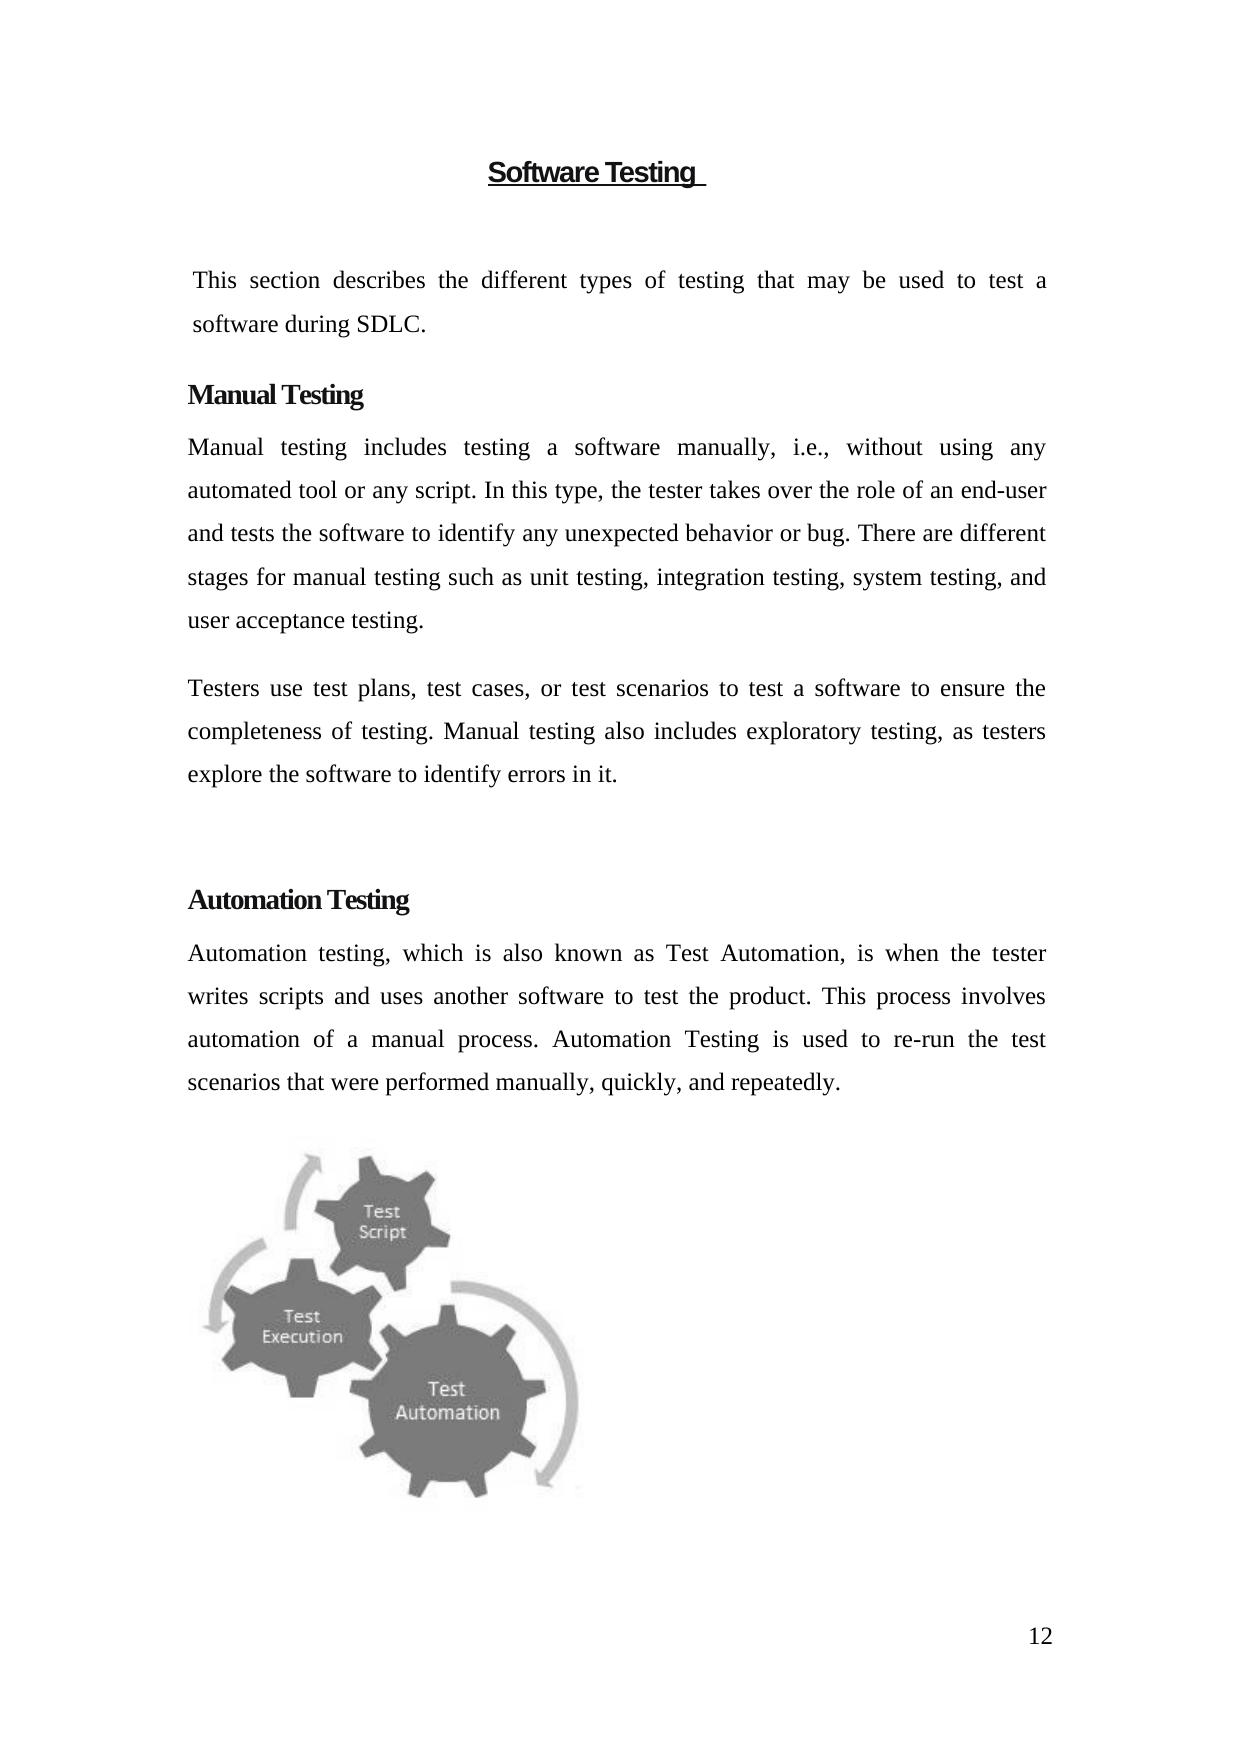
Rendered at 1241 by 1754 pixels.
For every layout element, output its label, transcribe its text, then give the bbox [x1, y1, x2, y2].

text Manual testing includes testing a software manually, i.e., without using any automated tool or any script. In this type, the tester takes over the role of an end-user and tests the software to identify any unexpected behavior or bug. There are different stages for manual testing such as unit testing, integration testing, system testing, and user acceptance testing. [187, 432, 1048, 633]
text Manual Testing [187, 377, 1048, 410]
picture [187, 1135, 585, 1512]
text Software Testing [412, 155, 1048, 188]
text This section describes the different types of testing that may be used to test a software during SDLC. [192, 266, 1048, 337]
text Automation testing, which is also known as Test Automation, is when the tester writes scripts and uses another software to test the product. This process involves automation of a manual process. Automation Testing is used to re-run the test scenarios that were performed manually, quickly, and repeatedly. [187, 938, 1048, 1096]
text Automation Testing [187, 882, 1048, 916]
text Testers use test plans, test cases, or test scenarios to test a software to ensure the completeness of testing. Manual testing also includes exploratory testing, as testers explore the software to identify errors in it. [187, 673, 1048, 788]
